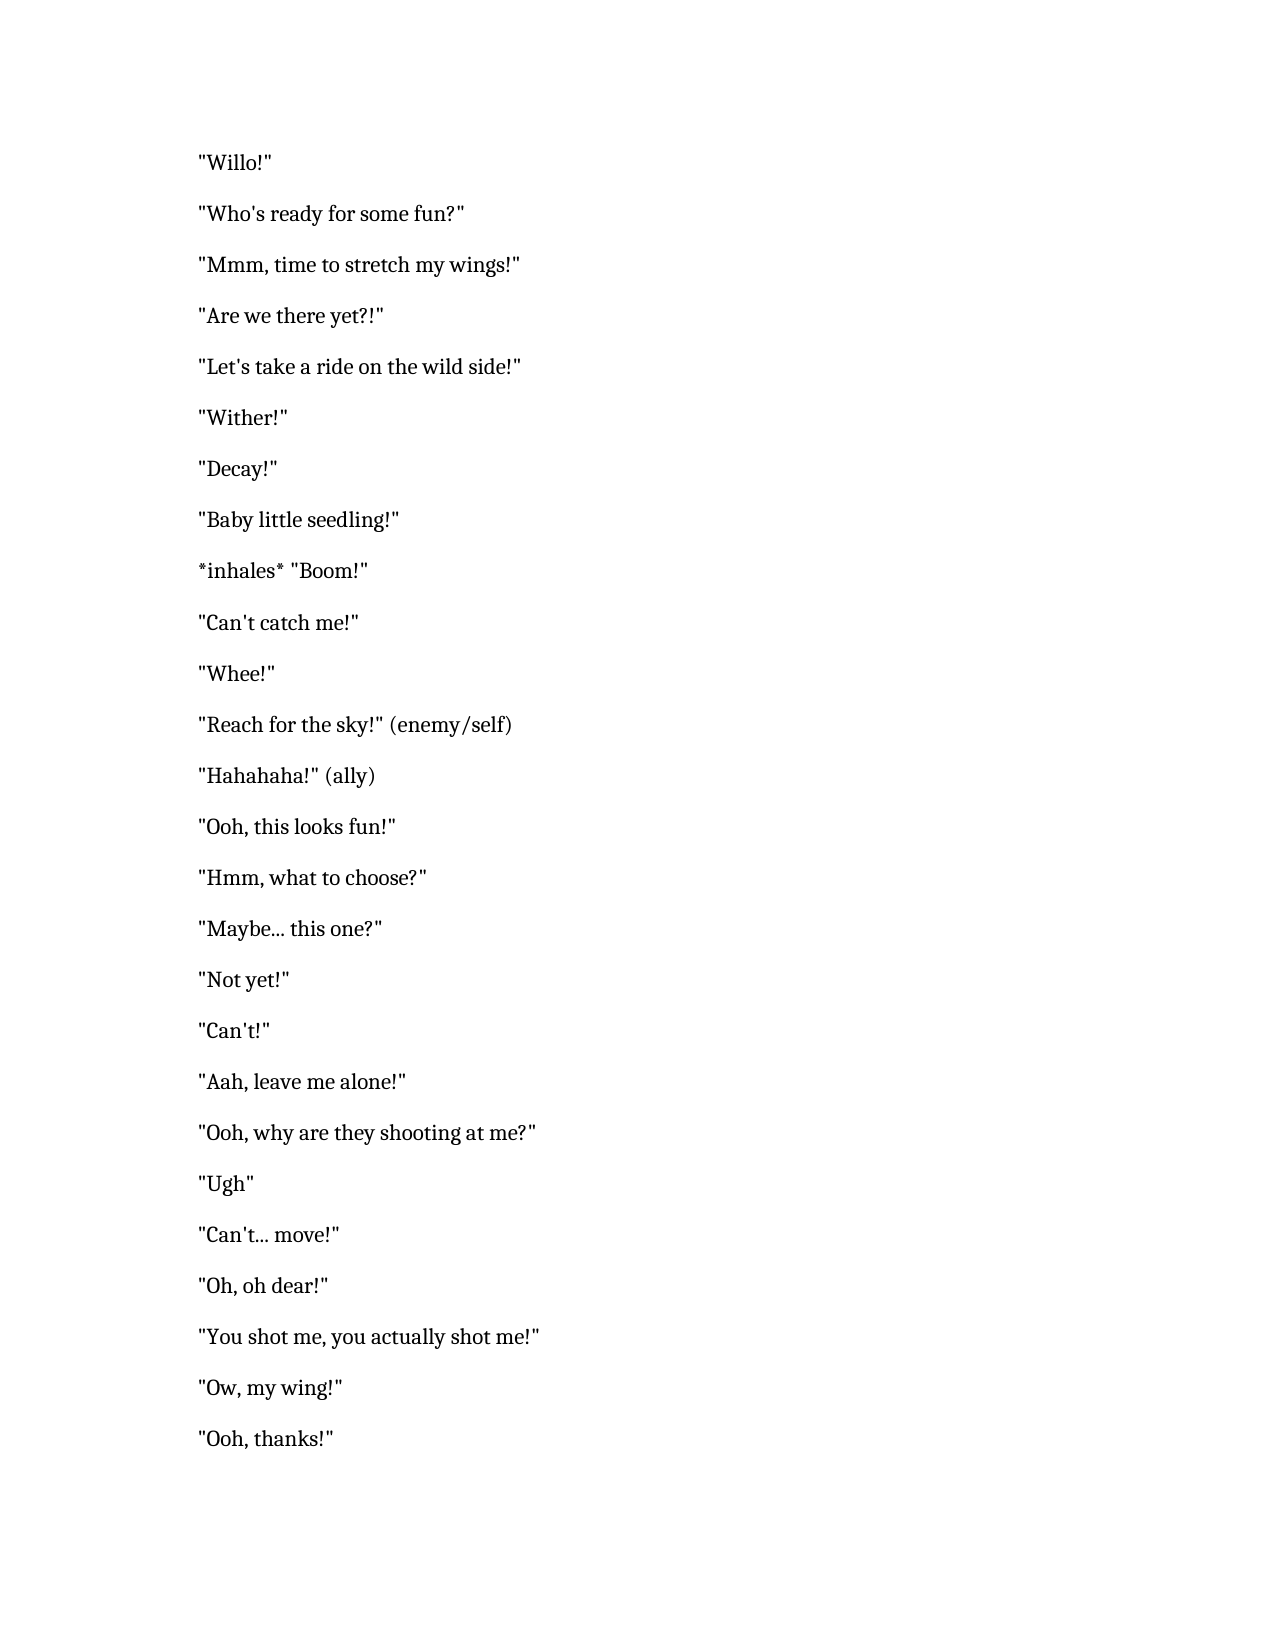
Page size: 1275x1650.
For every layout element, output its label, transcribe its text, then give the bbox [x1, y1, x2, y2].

text "Can't catch me!" [187, 609, 1087, 636]
text "Let's take a ride on the wild side!" [187, 354, 1087, 381]
text "Whee!" [187, 660, 1087, 687]
text "You shot me, you actually shot me!" [187, 1324, 1087, 1350]
text "Ooh, thanks!" [187, 1426, 1087, 1452]
text "Baby little seedling!" [187, 507, 1087, 534]
text "Aah, leave me alone!" [187, 1069, 1087, 1095]
text "Are we there yet?!" [187, 303, 1087, 329]
text "Ugh" [187, 1171, 1087, 1197]
text "Decay!" [187, 456, 1087, 483]
text "Mmm, time to stretch my wings!" [187, 252, 1087, 278]
text "Ooh, why are they shooting at me?" [187, 1120, 1087, 1146]
text "Not yet!" [187, 967, 1087, 993]
text "Maybe... this one?" [187, 916, 1087, 942]
text "Reach for the sky!" (enemy/self) [187, 711, 1087, 738]
text "Hmm, what to choose?" [187, 864, 1087, 891]
text "Wither!" [187, 405, 1087, 432]
text "Willo!" [187, 150, 1087, 176]
text *inhales* "Boom!" [187, 558, 1087, 585]
text "Hahahaha!" (ally) [187, 762, 1087, 789]
text "Oh, oh dear!" [187, 1273, 1087, 1299]
text "Can't!" [187, 1018, 1087, 1044]
text "Ow, my wing!" [187, 1375, 1087, 1401]
text "Ooh, this looks fun!" [187, 813, 1087, 840]
text "Can't... move!" [187, 1222, 1087, 1248]
text "Who's ready for some fun?" [187, 201, 1087, 227]
